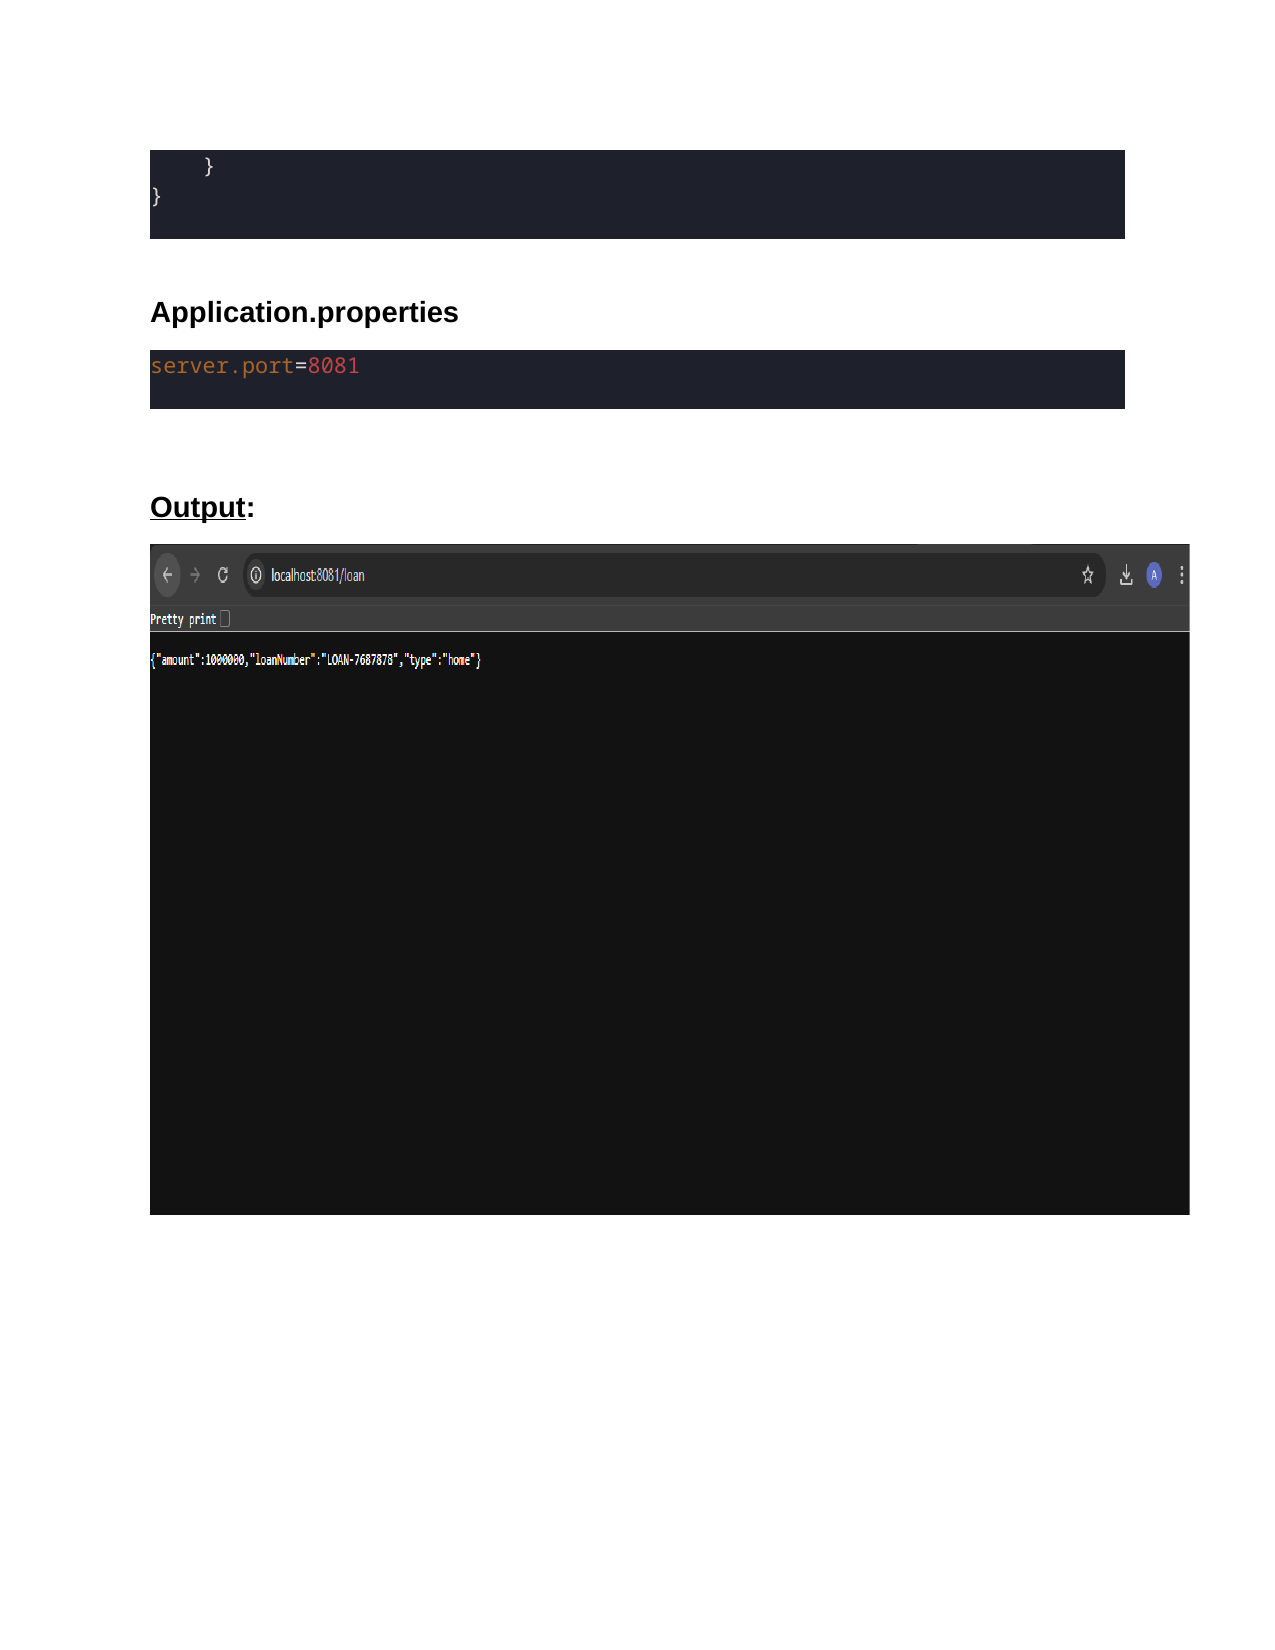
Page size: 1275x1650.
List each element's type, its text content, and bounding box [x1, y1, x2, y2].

text Output: [150, 489, 1125, 523]
text Application.properties [150, 294, 1125, 328]
picture [150, 544, 1190, 1215]
text } [150, 180, 1125, 209]
text } [150, 150, 1125, 180]
text server.port=8081 [150, 350, 1125, 379]
